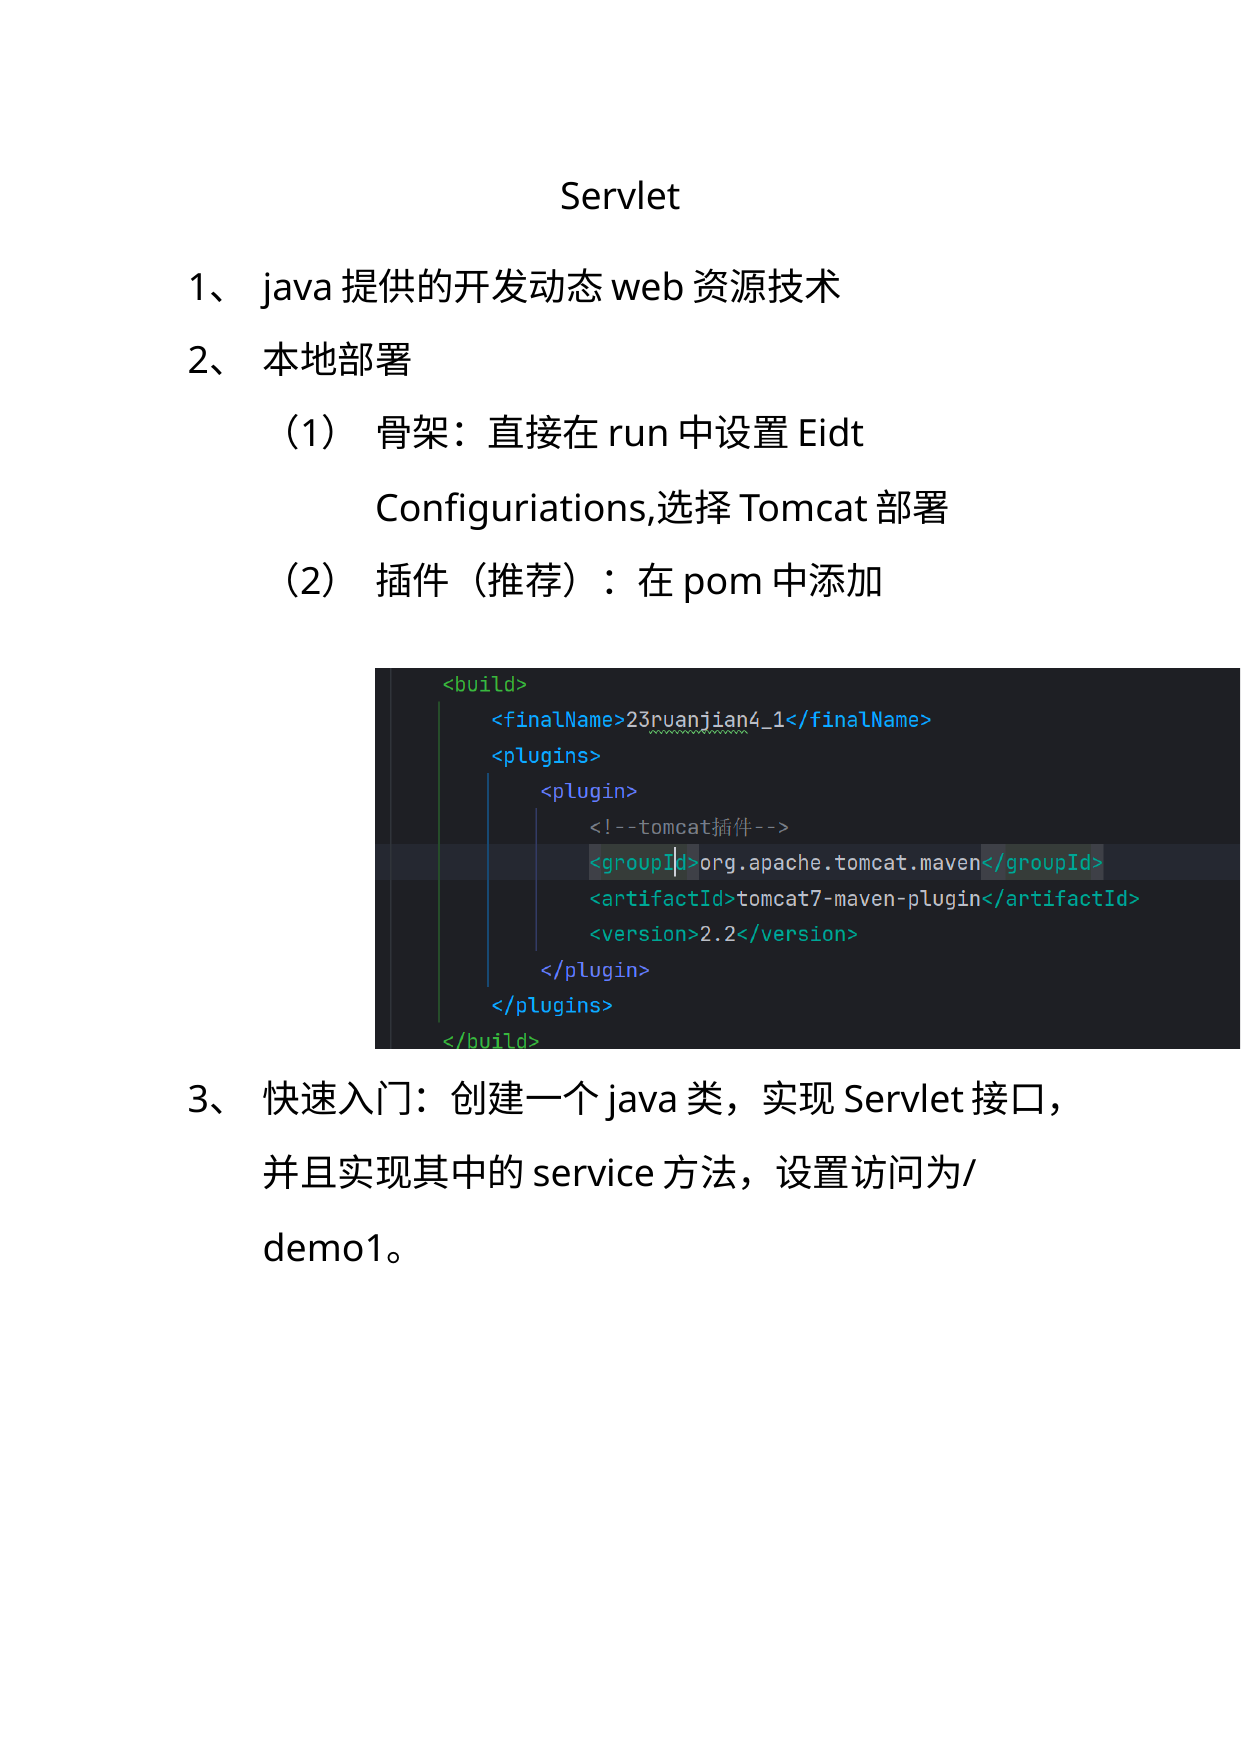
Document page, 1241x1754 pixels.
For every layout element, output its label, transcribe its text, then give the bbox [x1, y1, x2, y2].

picture [375, 668, 1241, 1049]
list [187, 1063, 1053, 1278]
list java提供的开发动态web资源技术 [187, 251, 1053, 316]
list 本地部署 [187, 324, 1053, 389]
text Servlet [187, 162, 1053, 227]
list 骨架：直接在run中设置Eidt Configuriations,选择Tomcat部署 [262, 397, 1053, 537]
list 插件（推荐）：在pom中添加 [262, 545, 1053, 1059]
